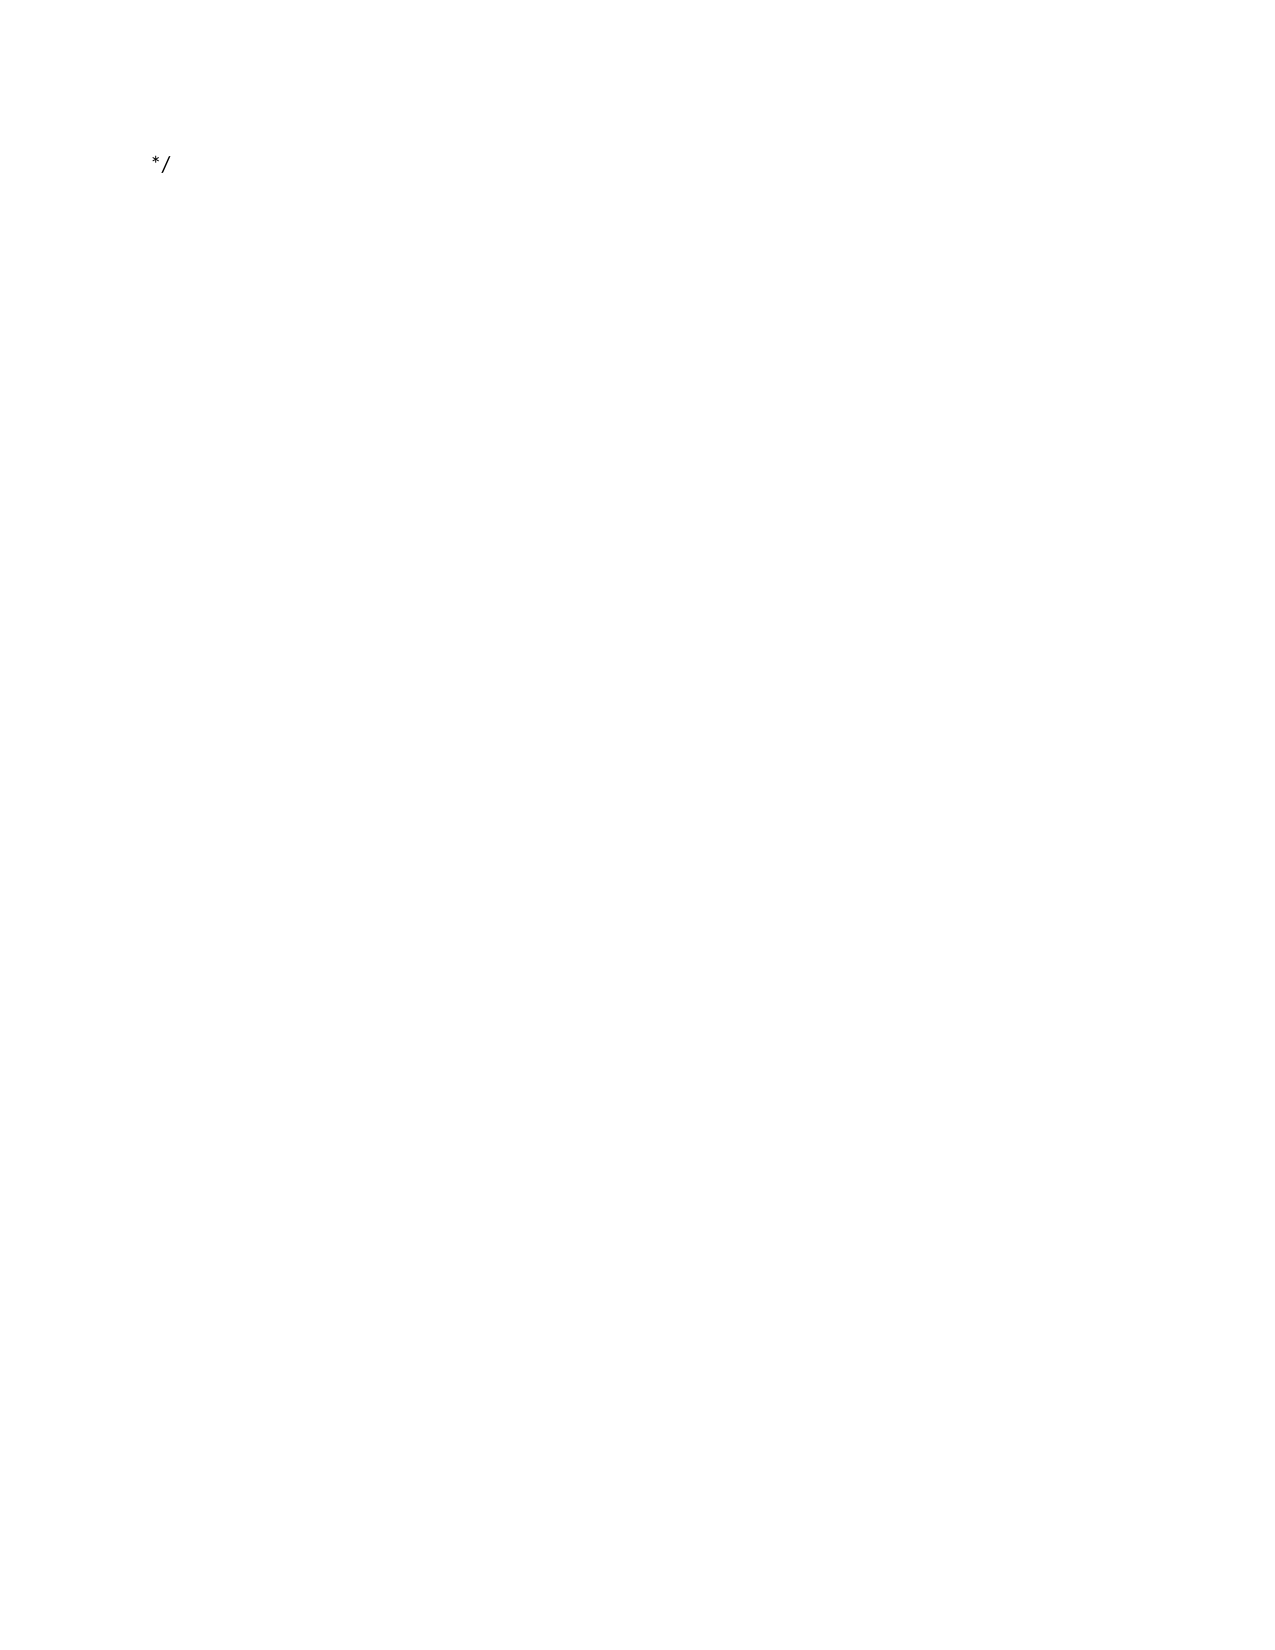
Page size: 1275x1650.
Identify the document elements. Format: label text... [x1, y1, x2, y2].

text */ [150, 150, 1125, 178]
